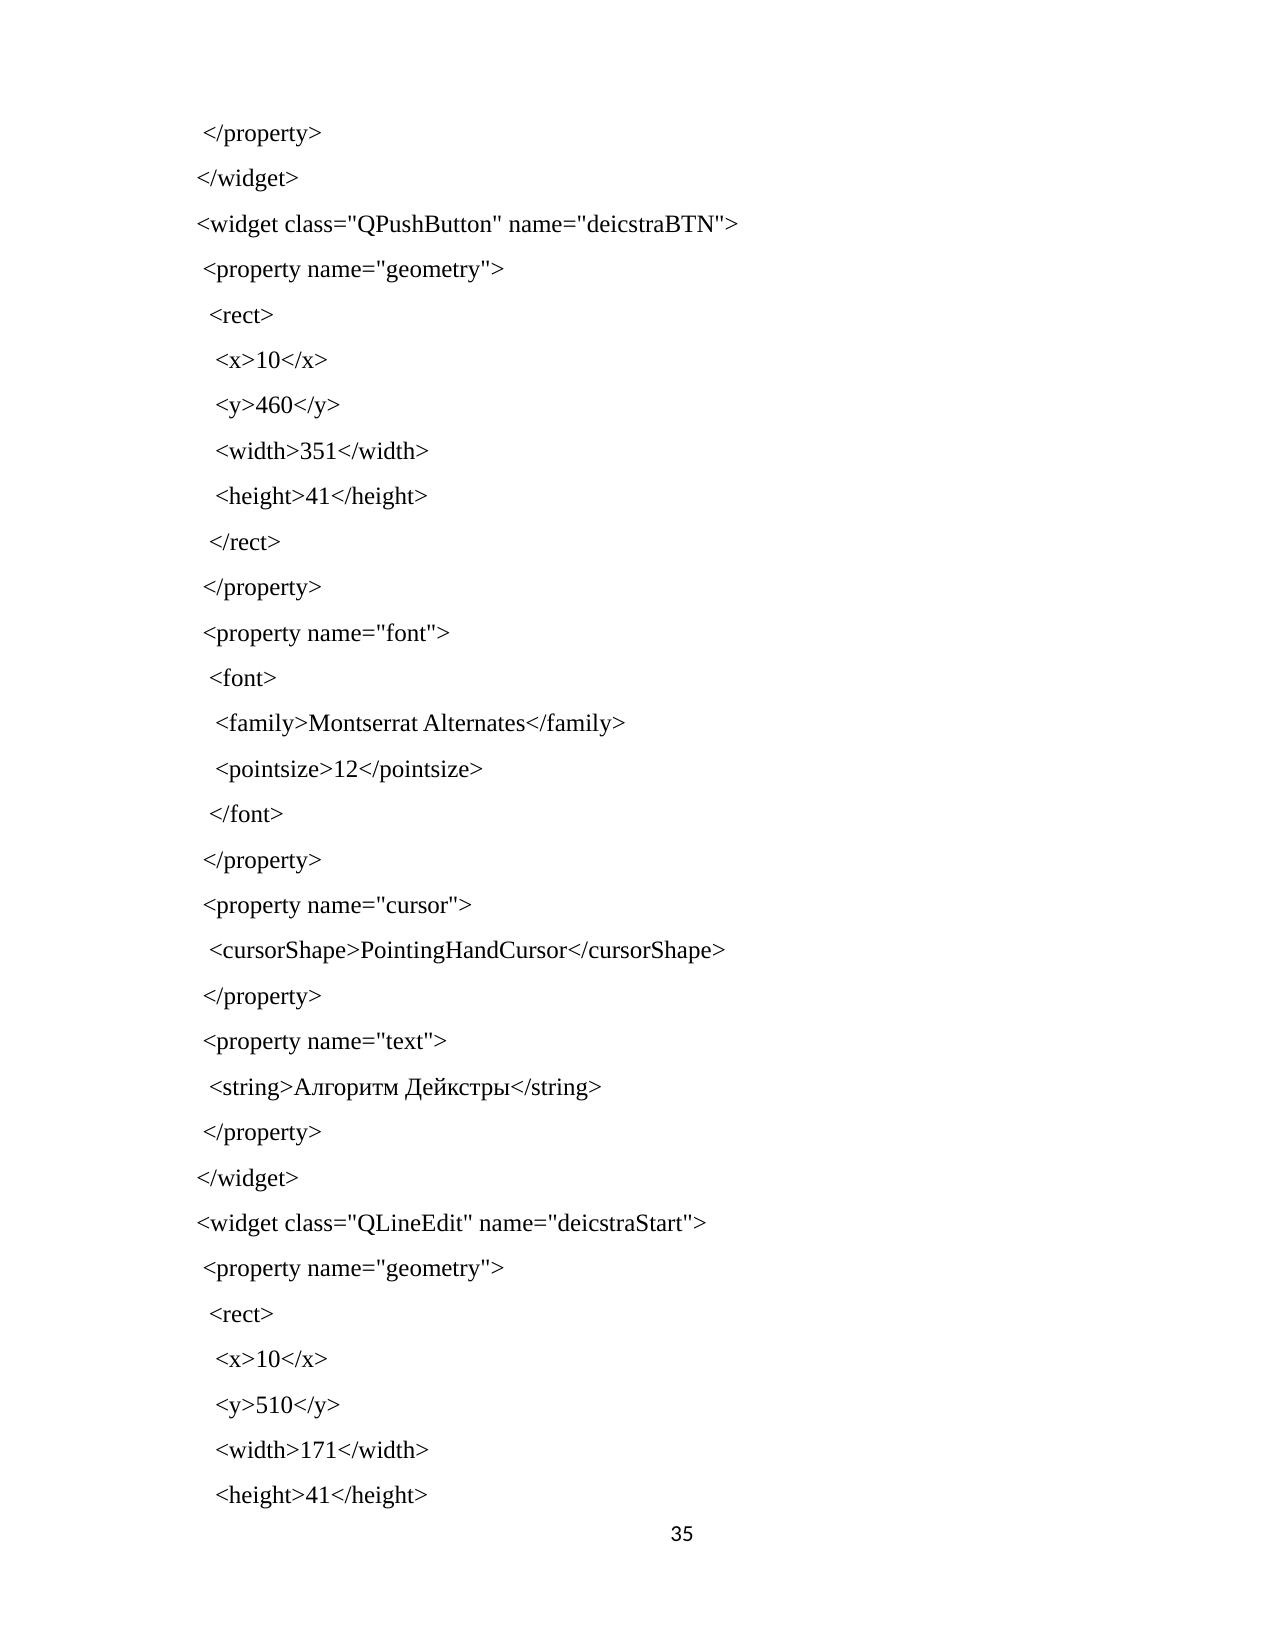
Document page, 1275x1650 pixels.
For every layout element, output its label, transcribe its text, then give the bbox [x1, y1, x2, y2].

text </font> [177, 799, 1186, 828]
text <property name="geometry"> [177, 1253, 1186, 1282]
text <width>171</width> [177, 1435, 1186, 1464]
text </property> [177, 845, 1186, 873]
text <property name="text"> [177, 1026, 1186, 1055]
text </property> [177, 118, 1186, 147]
text <y>460</y> [177, 391, 1186, 419]
text <rect> [177, 1299, 1186, 1328]
text <y>510</y> [177, 1390, 1186, 1418]
text <height>41</height> [177, 1481, 1186, 1509]
text <rect> [177, 300, 1186, 328]
text <widget class="QLineEdit" name="deicstraStart"> [177, 1208, 1186, 1237]
text </widget> [177, 163, 1186, 192]
text </property> [177, 572, 1186, 601]
text <family>Montserrat Alternates</family> [177, 708, 1186, 737]
text <property name="cursor"> [177, 890, 1186, 919]
text <height>41</height> [177, 481, 1186, 510]
text <x>10</x> [177, 345, 1186, 374]
text </property> [177, 981, 1186, 1010]
text <widget class="QPushButton" name="deicstraBTN"> [177, 209, 1186, 238]
text <property name="geometry"> [177, 254, 1186, 283]
text <string>Алгоритм Дейкстры</string> [177, 1072, 1186, 1101]
text <width>351</width> [177, 436, 1186, 465]
text </widget> [177, 1163, 1186, 1191]
text <x>10</x> [177, 1344, 1186, 1373]
text <pointsize>12</pointsize> [177, 754, 1186, 783]
text <cursorShape>PointingHandCursor</cursorShape> [177, 936, 1186, 964]
text </rect> [177, 527, 1186, 556]
text <font> [177, 663, 1186, 692]
text </property> [177, 1117, 1186, 1146]
text <property name="font"> [177, 618, 1186, 646]
